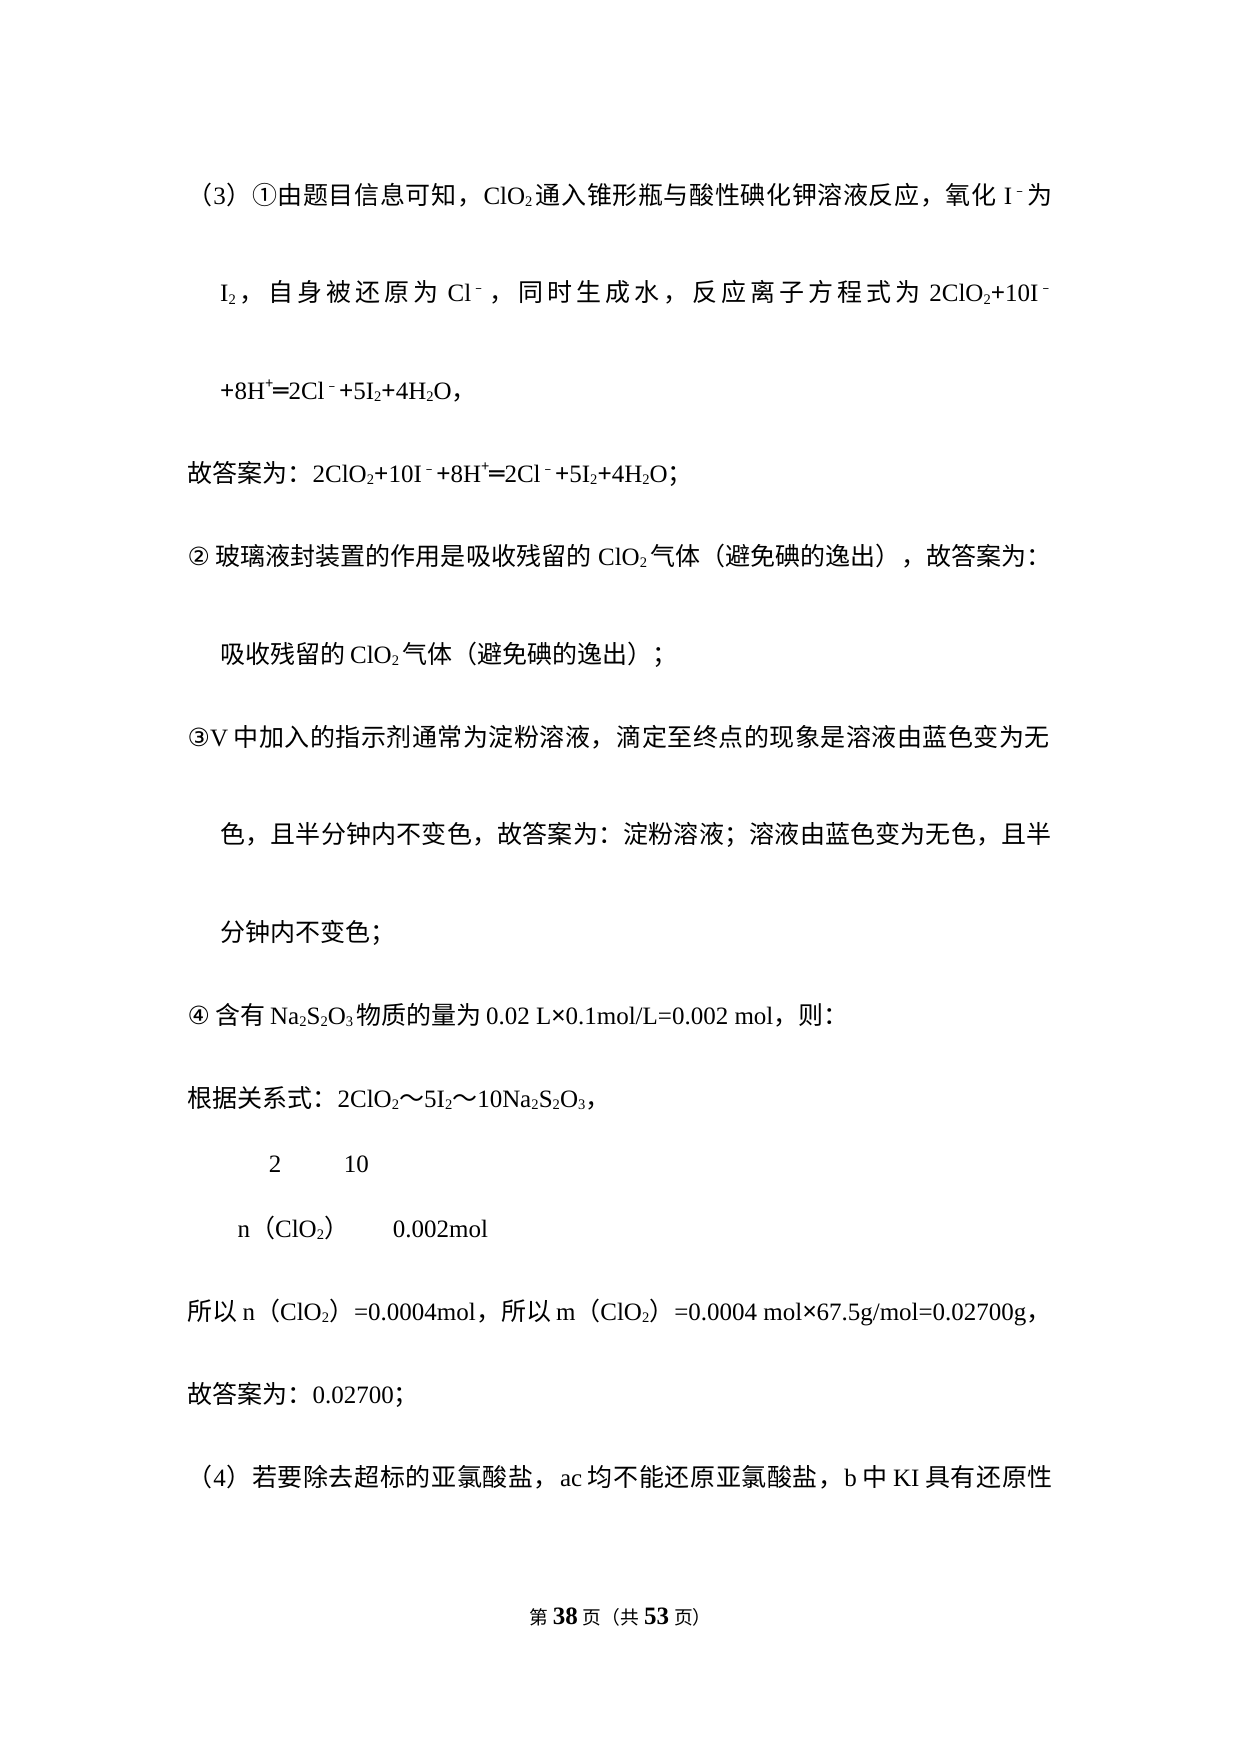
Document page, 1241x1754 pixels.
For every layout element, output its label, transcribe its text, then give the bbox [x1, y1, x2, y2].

text ④含有Na2S2O3物质的量为0.02 L×0.1mol/L=0.002 mol，则： [187, 981, 1053, 1046]
text n（ClO2） 0.002mol [187, 1194, 1053, 1259]
text ③V中加入的指示剂通常为淀粉溶液，滴定至终点的现象是溶液由蓝色变为无色，且半分钟内不变色，故答案为：淀粉溶液；溶液由蓝色变为无色，且半分钟内不变色； [187, 703, 1053, 963]
text 故答案为：2ClO2+10I﹣+8H+═2Cl﹣+5I2+4H2O； [187, 439, 1053, 504]
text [187, 1443, 1053, 1508]
text ②玻璃液封装置的作用是吸收残留的ClO2气体（避免碘的逸出），故答案为：吸收残留的ClO2气体（避免碘的逸出）； [187, 522, 1053, 685]
text 根据关系式：2ClO2～5I2～10Na2S2O3， [187, 1064, 1053, 1129]
text （3）①由题目信息可知，ClO2通入锥形瓶与酸性碘化钾溶液反应，氧化I﹣为I2，自身被还原为Cl﹣，同时生成水，反应离子方程式为2ClO2+10I﹣+8H+═2Cl﹣+5I2+4H2O， [187, 161, 1053, 421]
text 所以n（ClO2）=0.0004mol，所以m（ClO2）=0.0004 mol×67.5g/mol=0.02700g， [187, 1277, 1053, 1342]
text 故答案为：0.02700； [187, 1360, 1053, 1425]
text 2 10 [187, 1147, 1053, 1180]
